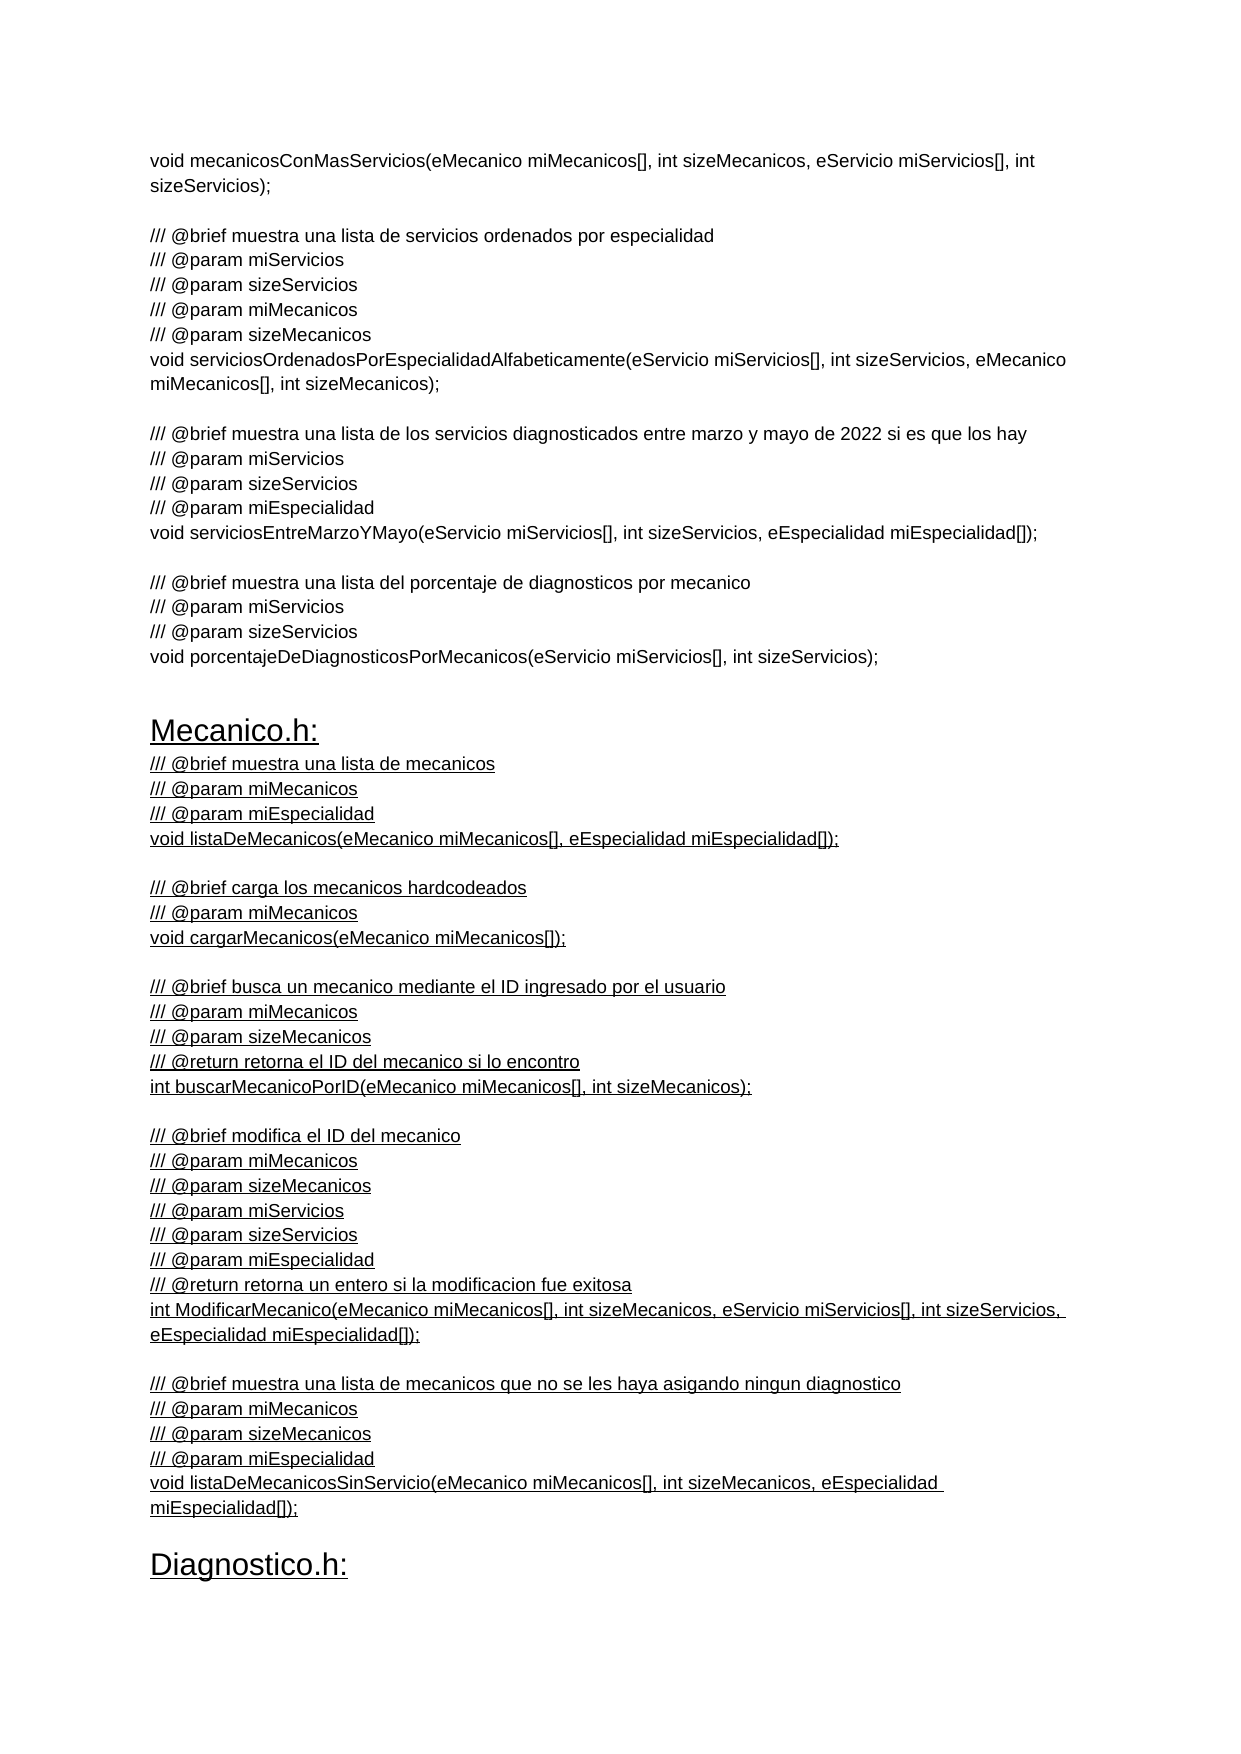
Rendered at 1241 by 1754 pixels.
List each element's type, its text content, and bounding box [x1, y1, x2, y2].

text /// @brief muestra una lista del porcentaje de diagnosticos por mecanico [150, 571, 1090, 593]
text void listaDeMecanicosSinServicio(eMecanico miMecanicos[], int sizeMecanicos, eEspecialidad miEspecialidad[]); [150, 1472, 1090, 1518]
text /// @param miMecanicos [150, 1150, 1090, 1171]
text /// @param miEspecialidad [150, 803, 1090, 824]
text /// @param sizeMecanicos [150, 1174, 1090, 1196]
text void listaDeMecanicos(eMecanico miMecanicos[], eEspecialidad miEspecialidad[]); [150, 827, 1090, 849]
text int buscarMecanicoPorID(eMecanico miMecanicos[], int sizeMecanicos); [150, 1075, 1090, 1097]
text /// @param miMecanicos [150, 778, 1090, 799]
text void cargarMecanicos(eMecanico miMecanicos[]); [150, 927, 1090, 948]
text /// @param miServicios [150, 447, 1090, 469]
text /// @brief modifica el ID del mecanico [150, 1125, 1090, 1147]
text /// @param sizeServicios [150, 1224, 1090, 1246]
text /// @param miEspecialidad [150, 1447, 1090, 1469]
text /// @param miServicios [150, 1199, 1090, 1221]
text /// @return retorna el ID del mecanico si lo encontro [150, 1051, 1090, 1072]
text /// @param miMecanicos [150, 1001, 1090, 1023]
text /// @param sizeServicios [150, 472, 1090, 494]
text /// @param sizeServicios [150, 621, 1090, 643]
text /// @param miMecanicos [150, 902, 1090, 923]
text /// @param miEspecialidad [150, 497, 1090, 519]
text /// @param miServicios [150, 249, 1090, 271]
text /// @param sizeMecanicos [150, 323, 1090, 345]
text /// @param miEspecialidad [150, 1249, 1090, 1271]
text void porcentajeDeDiagnosticosPorMecanicos(eServicio miServicios[], int sizeServicios); [150, 646, 1090, 667]
text /// @brief muestra una lista de servicios ordenados por especialidad [150, 224, 1090, 246]
text /// @param sizeMecanicos [150, 1026, 1090, 1047]
text /// @brief carga los mecanicos hardcodeados [150, 877, 1090, 899]
text /// @brief busca un mecanico mediante el ID ingresado por el usuario [150, 976, 1090, 998]
text /// @return retorna un entero si la modificacion fue exitosa [150, 1274, 1090, 1295]
text /// @brief muestra una lista de mecanicos que no se les haya asigando ningun diagnostico [150, 1373, 1090, 1394]
text int ModificarMecanico(eMecanico miMecanicos[], int sizeMecanicos, eServicio miServicios[], int sizeServicios, eEspecialidad miEspecialidad[]); [150, 1298, 1090, 1345]
text void serviciosOrdenadosPorEspecialidadAlfabeticamente(eServicio miServicios[], int sizeServicios, eMecanico miMecanicos[], int sizeMecanicos); [150, 348, 1090, 395]
text /// @param miServicios [150, 596, 1090, 618]
text /// @brief muestra una lista de los servicios diagnosticados entre marzo y mayo de 2022 si es que los hay [150, 423, 1090, 444]
text /// @param miMecanicos [150, 1398, 1090, 1419]
text /// @param miMecanicos [150, 299, 1090, 320]
text void serviciosEntreMarzoYMayo(eServicio miServicios[], int sizeServicios, eEspecialidad miEspecialidad[]); [150, 522, 1090, 543]
text /// @param sizeServicios [150, 274, 1090, 296]
text /// @brief muestra una lista de mecanicos [150, 753, 1090, 775]
text Mecanico.h: [150, 712, 1090, 748]
text Diagnostico.h: [150, 1546, 1090, 1582]
text void mecanicosConMasServicios(eMecanico miMecanicos[], int sizeMecanicos, eServicio miServicios[], int sizeServicios); [150, 150, 1090, 196]
text /// @param sizeMecanicos [150, 1422, 1090, 1444]
